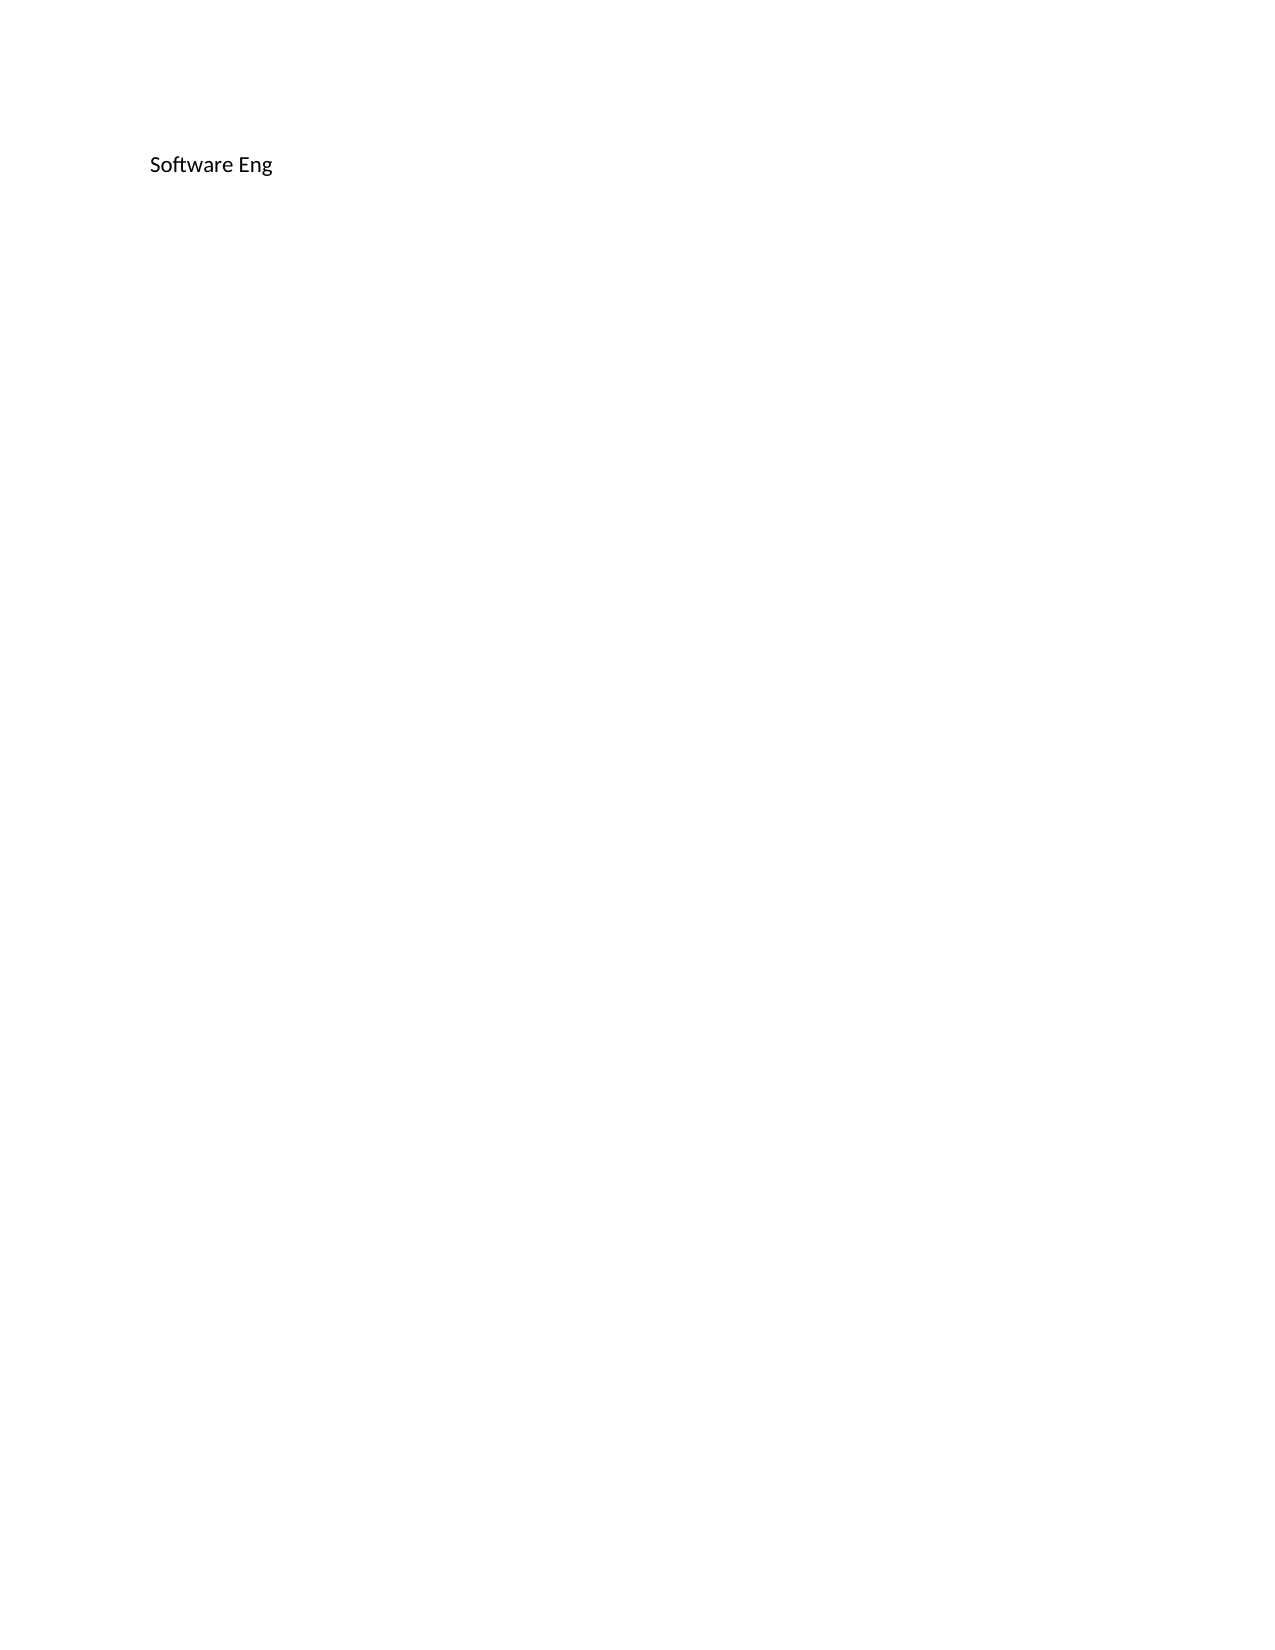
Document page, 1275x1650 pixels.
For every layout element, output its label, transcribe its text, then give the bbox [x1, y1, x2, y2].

text Software Eng [150, 150, 1125, 178]
